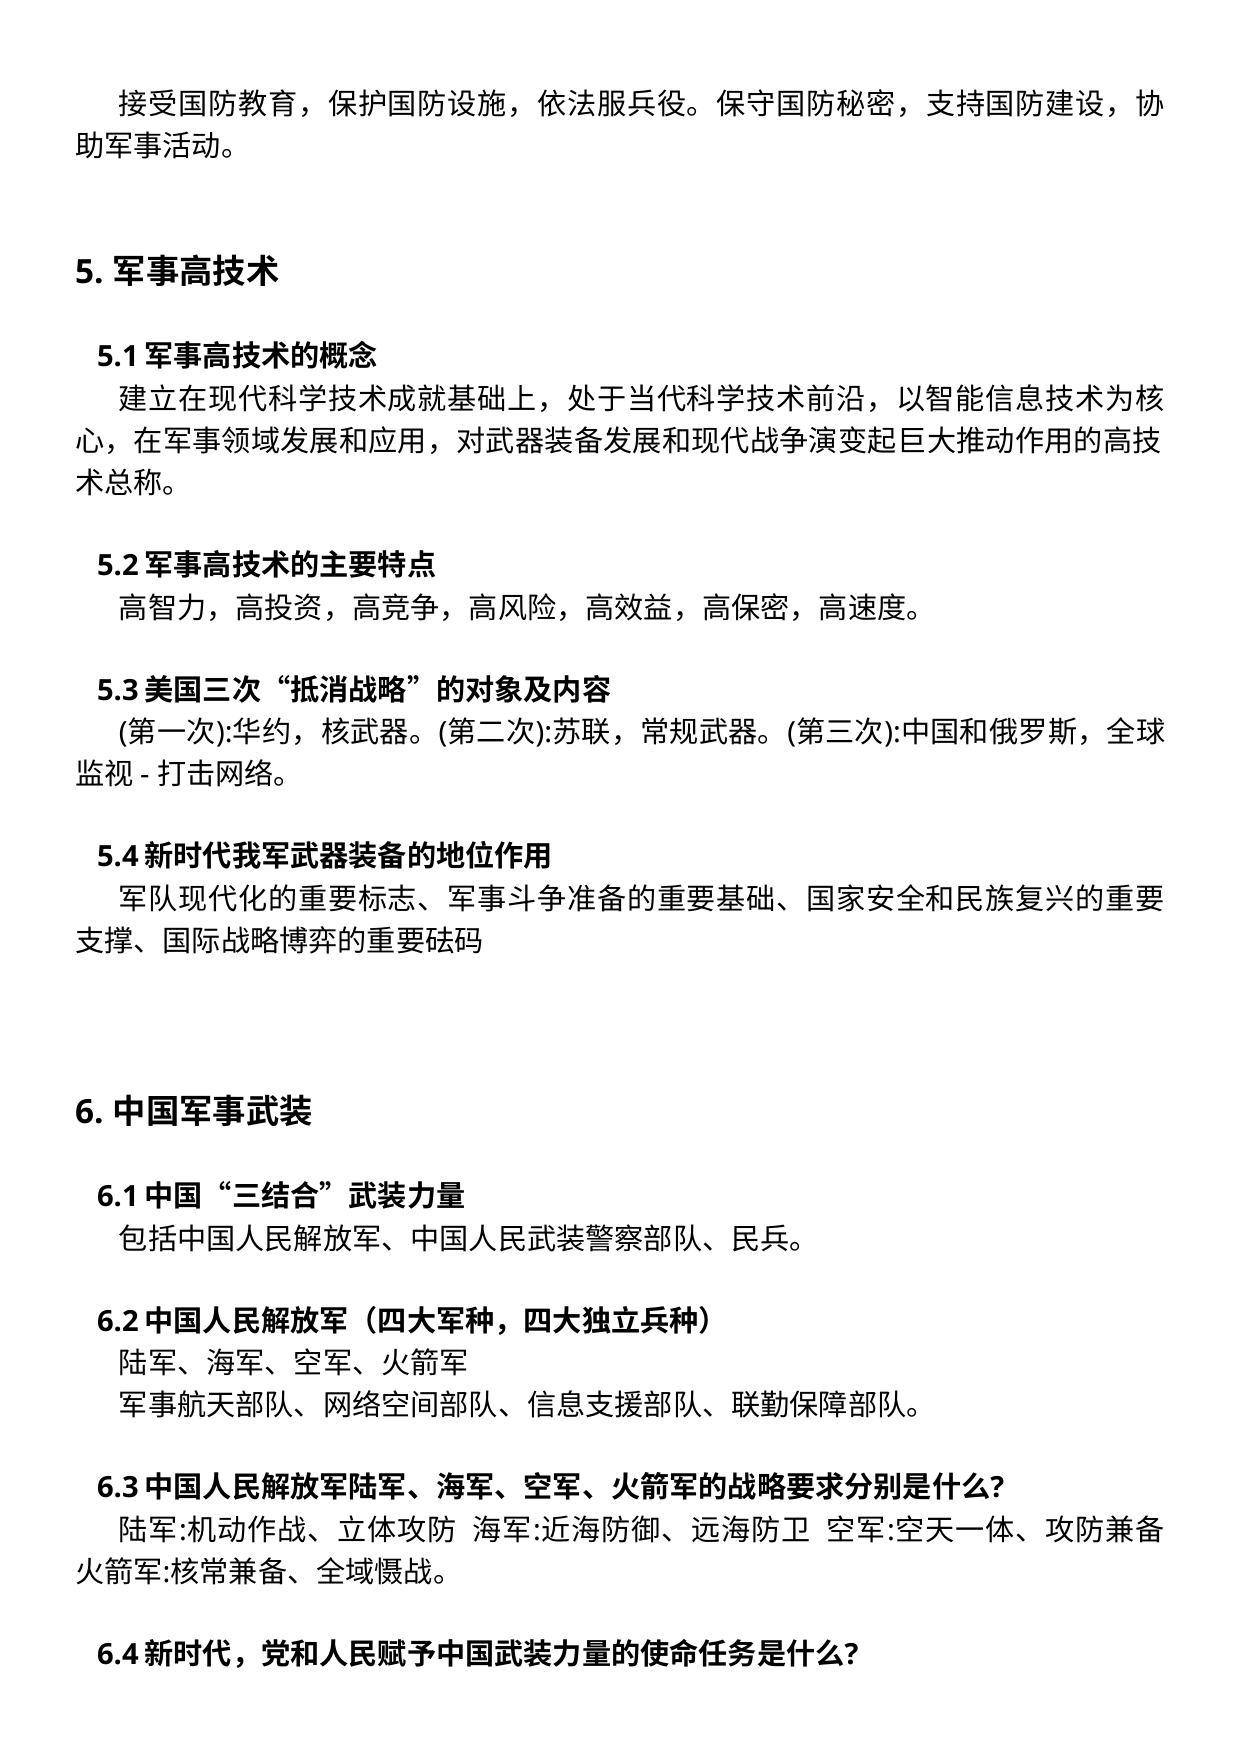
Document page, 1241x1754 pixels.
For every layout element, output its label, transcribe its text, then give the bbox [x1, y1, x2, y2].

text (第一次):华约，核武器。(第二次):苏联，常规武器。(第三次):中国和俄罗斯，全球监视 - 打击网络。 [75, 708, 1165, 793]
text 高智力，高投资，高竞争，高风险，高效益，高保密，高速度。 [75, 584, 1165, 626]
text 包括中国人民解放军、中国人民武装警察部队、民兵。 [75, 1215, 1165, 1258]
text 陆军、海军、空军、火箭军 [75, 1340, 1165, 1382]
text 6.1中国“三结合”武装力量 [97, 1173, 1165, 1215]
text 5.4新时代我军武器装备的地位作用 [97, 833, 1165, 875]
text 6.3中国人民解放军陆军、海军、空军、火箭军的战略要求分别是什么? [97, 1464, 1165, 1506]
text 军事航天部队、网络空间部队、信息支援部队、联勤保障部队。 [75, 1382, 1165, 1424]
text 5.1军事高技术的概念 [97, 333, 1165, 375]
text 接受国防教育，保护国防设施，依法服兵役。保守国防秘密，支持国防建设，协助军事活动。 [75, 81, 1165, 165]
list 中国军事武装 [75, 1085, 1165, 1133]
list 军事高技术 [75, 245, 1165, 293]
text 6.2中国人民解放军（四大军种，四大独立兵种） [97, 1297, 1165, 1340]
text 6.4新时代，党和人民赋予中国武装力量的使命任务是什么? [97, 1631, 1165, 1673]
text 5.2军事高技术的主要特点 [97, 542, 1165, 584]
text 5.3美国三次“抵消战略”的对象及内容 [97, 666, 1165, 708]
text 军队现代化的重要标志、军事斗争准备的重要基础、国家安全和民族复兴的重要支撑、国际战略博弈的重要砝码 [75, 875, 1165, 960]
text 陆军:机动作战、立体攻防 海军:近海防御、远海防卫 空军:空天一体、攻防兼备 火箭军:核常兼备、全域慑战。 [75, 1506, 1165, 1591]
text 建立在现代科学技术成就基础上，处于当代科学技术前沿，以智能信息技术为核心，在军事领域发展和应用，对武器装备发展和现代战争演变起巨大推动作用的高技术总称。 [75, 375, 1165, 502]
